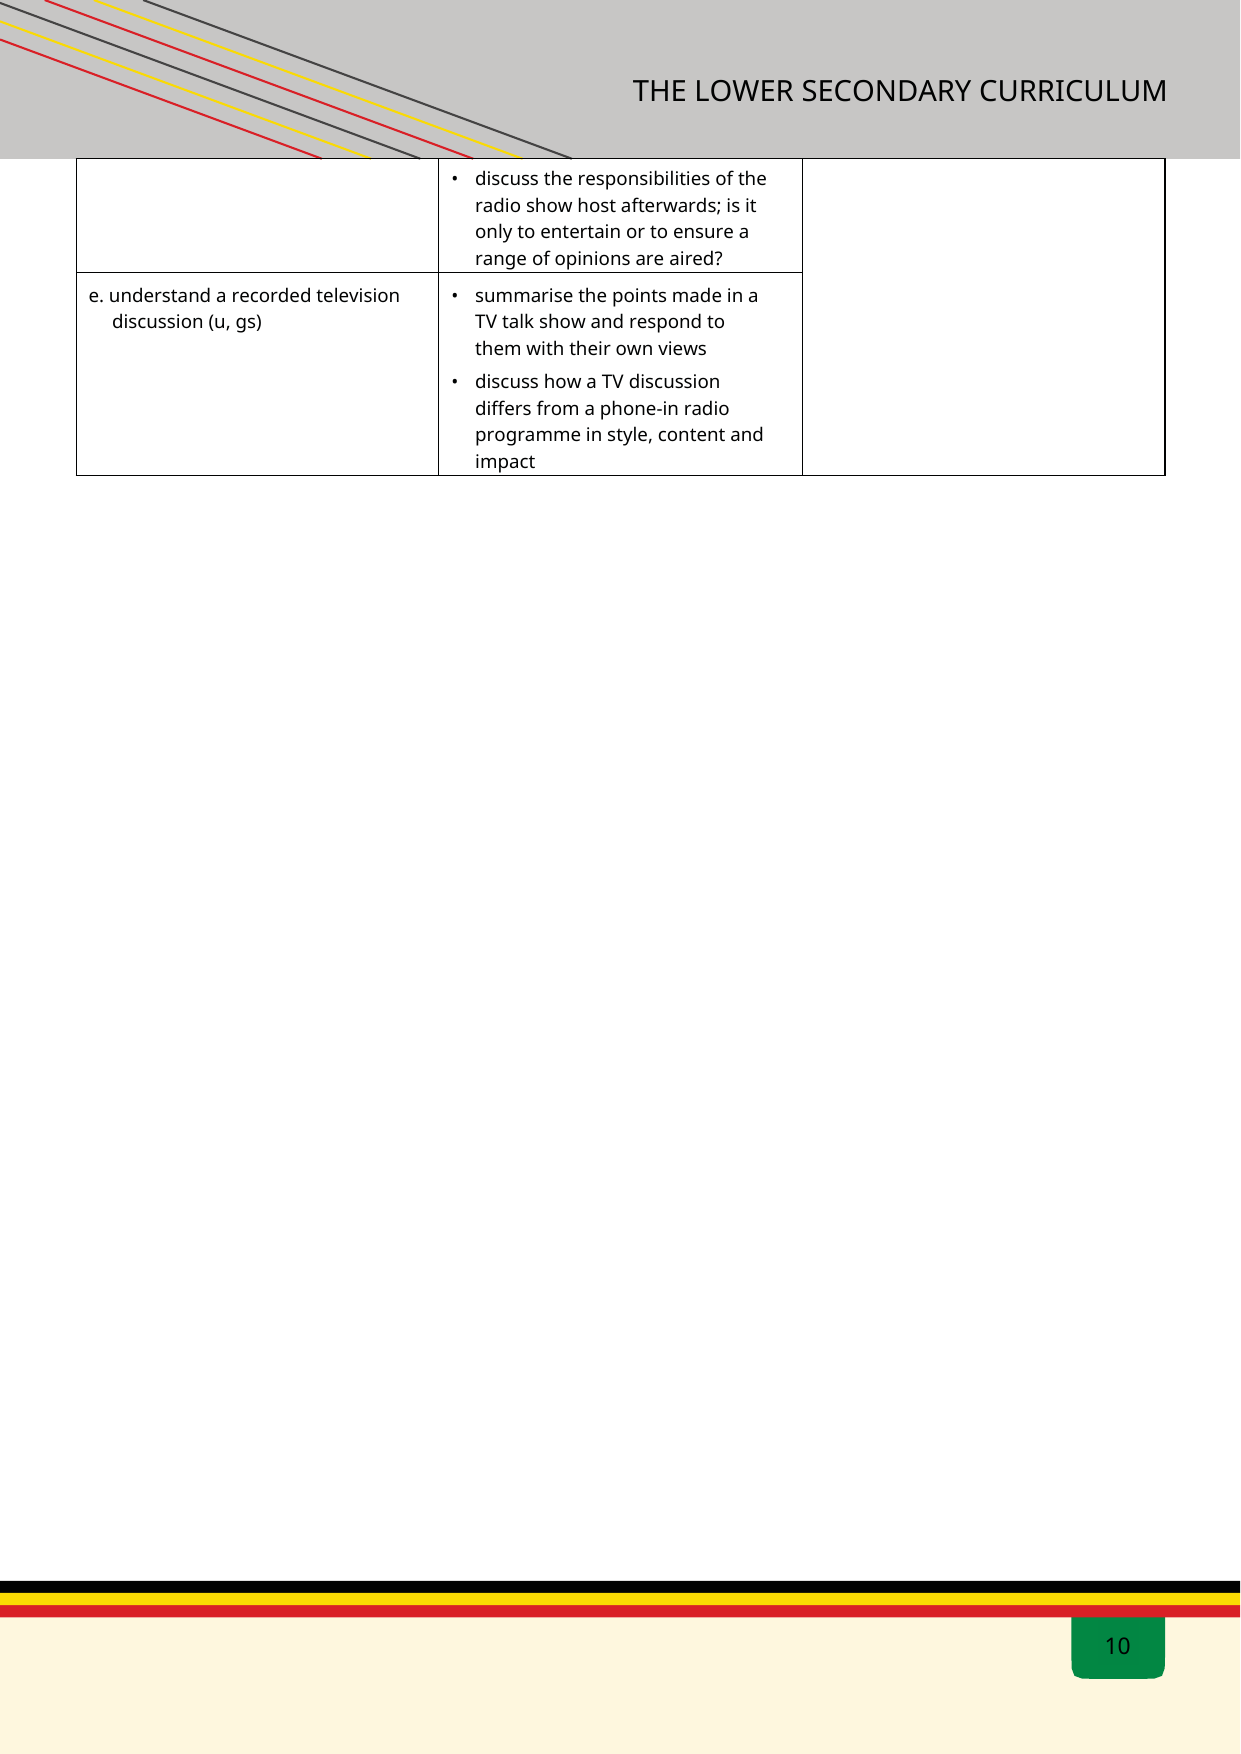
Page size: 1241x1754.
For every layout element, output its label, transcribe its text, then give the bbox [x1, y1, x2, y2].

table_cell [439, 159, 802, 272]
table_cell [77, 159, 438, 272]
table_cell summarise the points made in a TV talk show and respond to them with their own views discuss how a TV discussion differs from a phone-in radio programme in style, content and impact [439, 273, 802, 475]
table_cell e. understand a recorded television discussion (u, gs) [77, 273, 438, 475]
